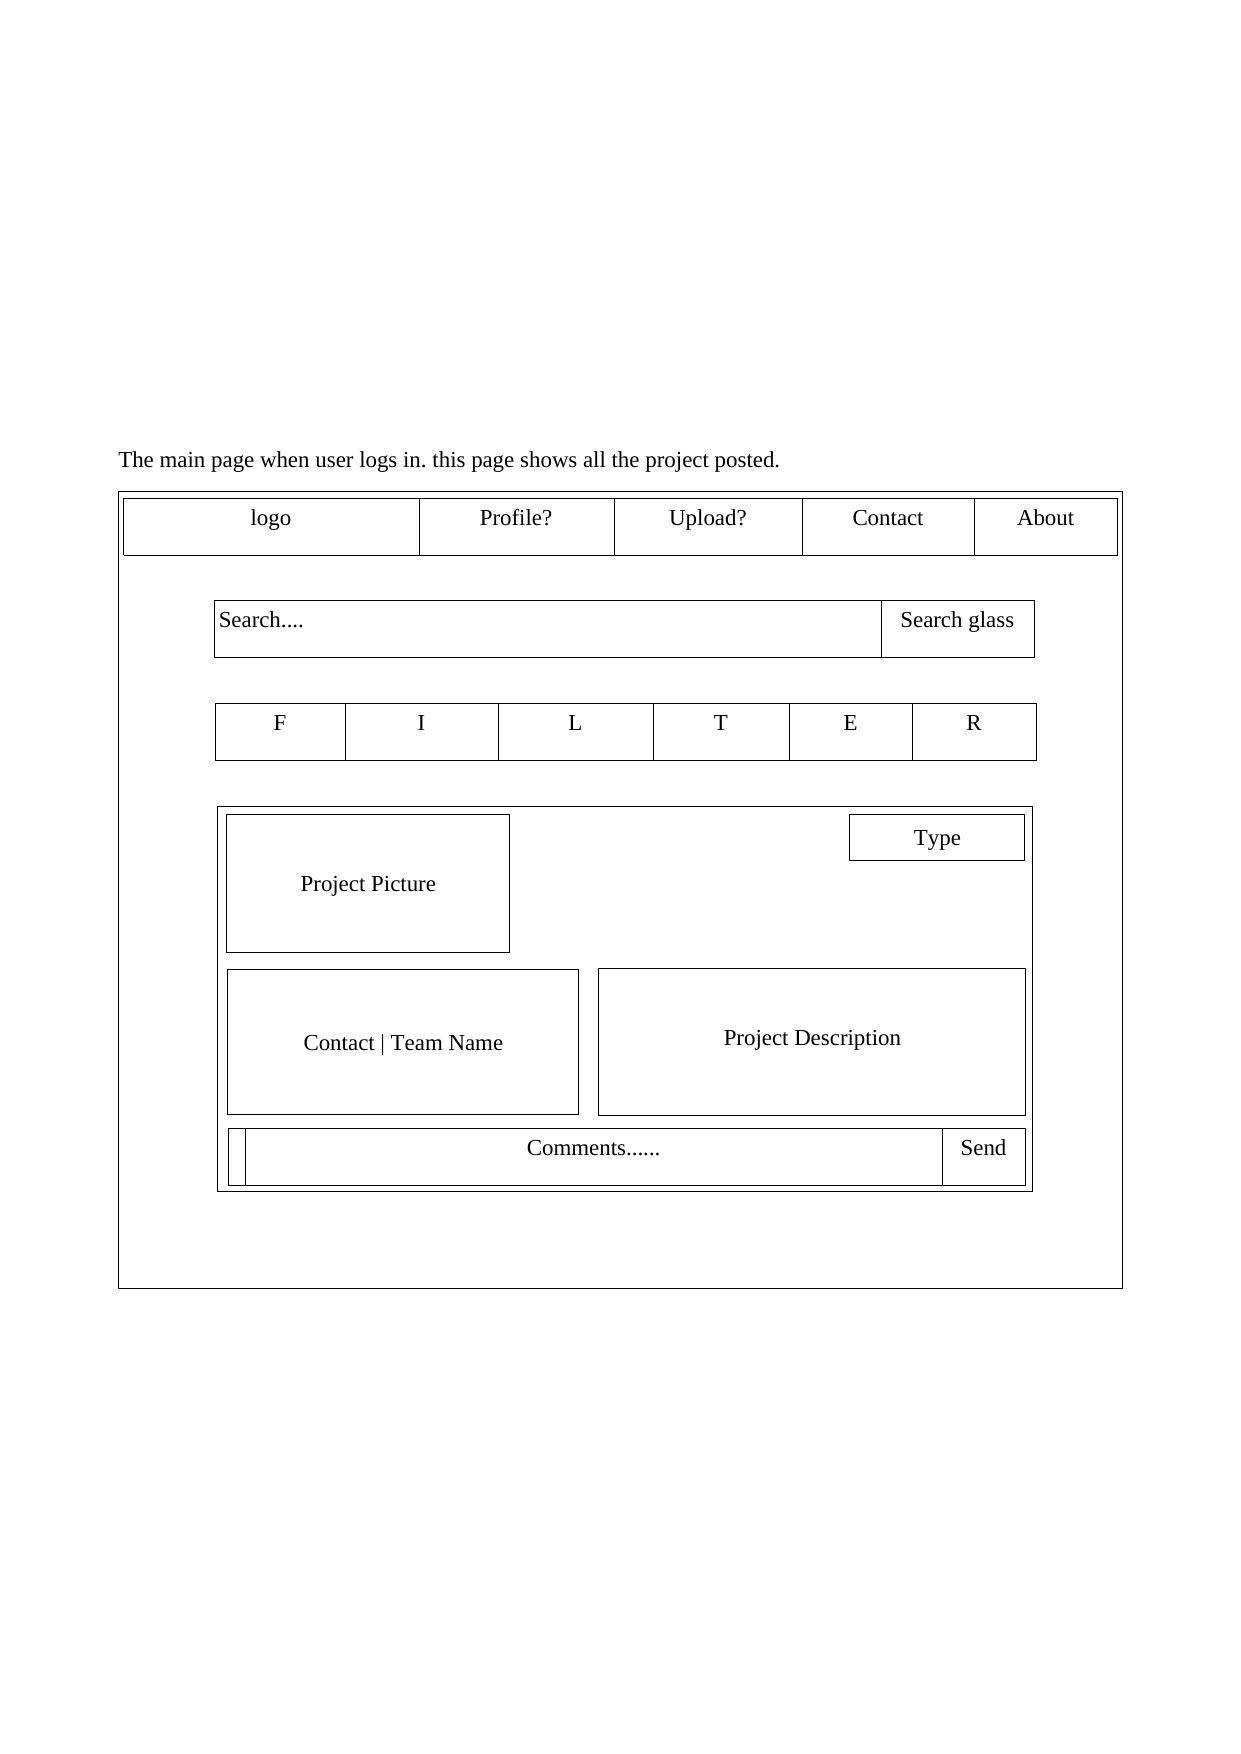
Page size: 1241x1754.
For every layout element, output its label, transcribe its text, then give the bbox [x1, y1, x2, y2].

table_header [119, 492, 1122, 1287]
text The main page when user logs in. this page shows all the project posted. [118, 446, 1122, 472]
